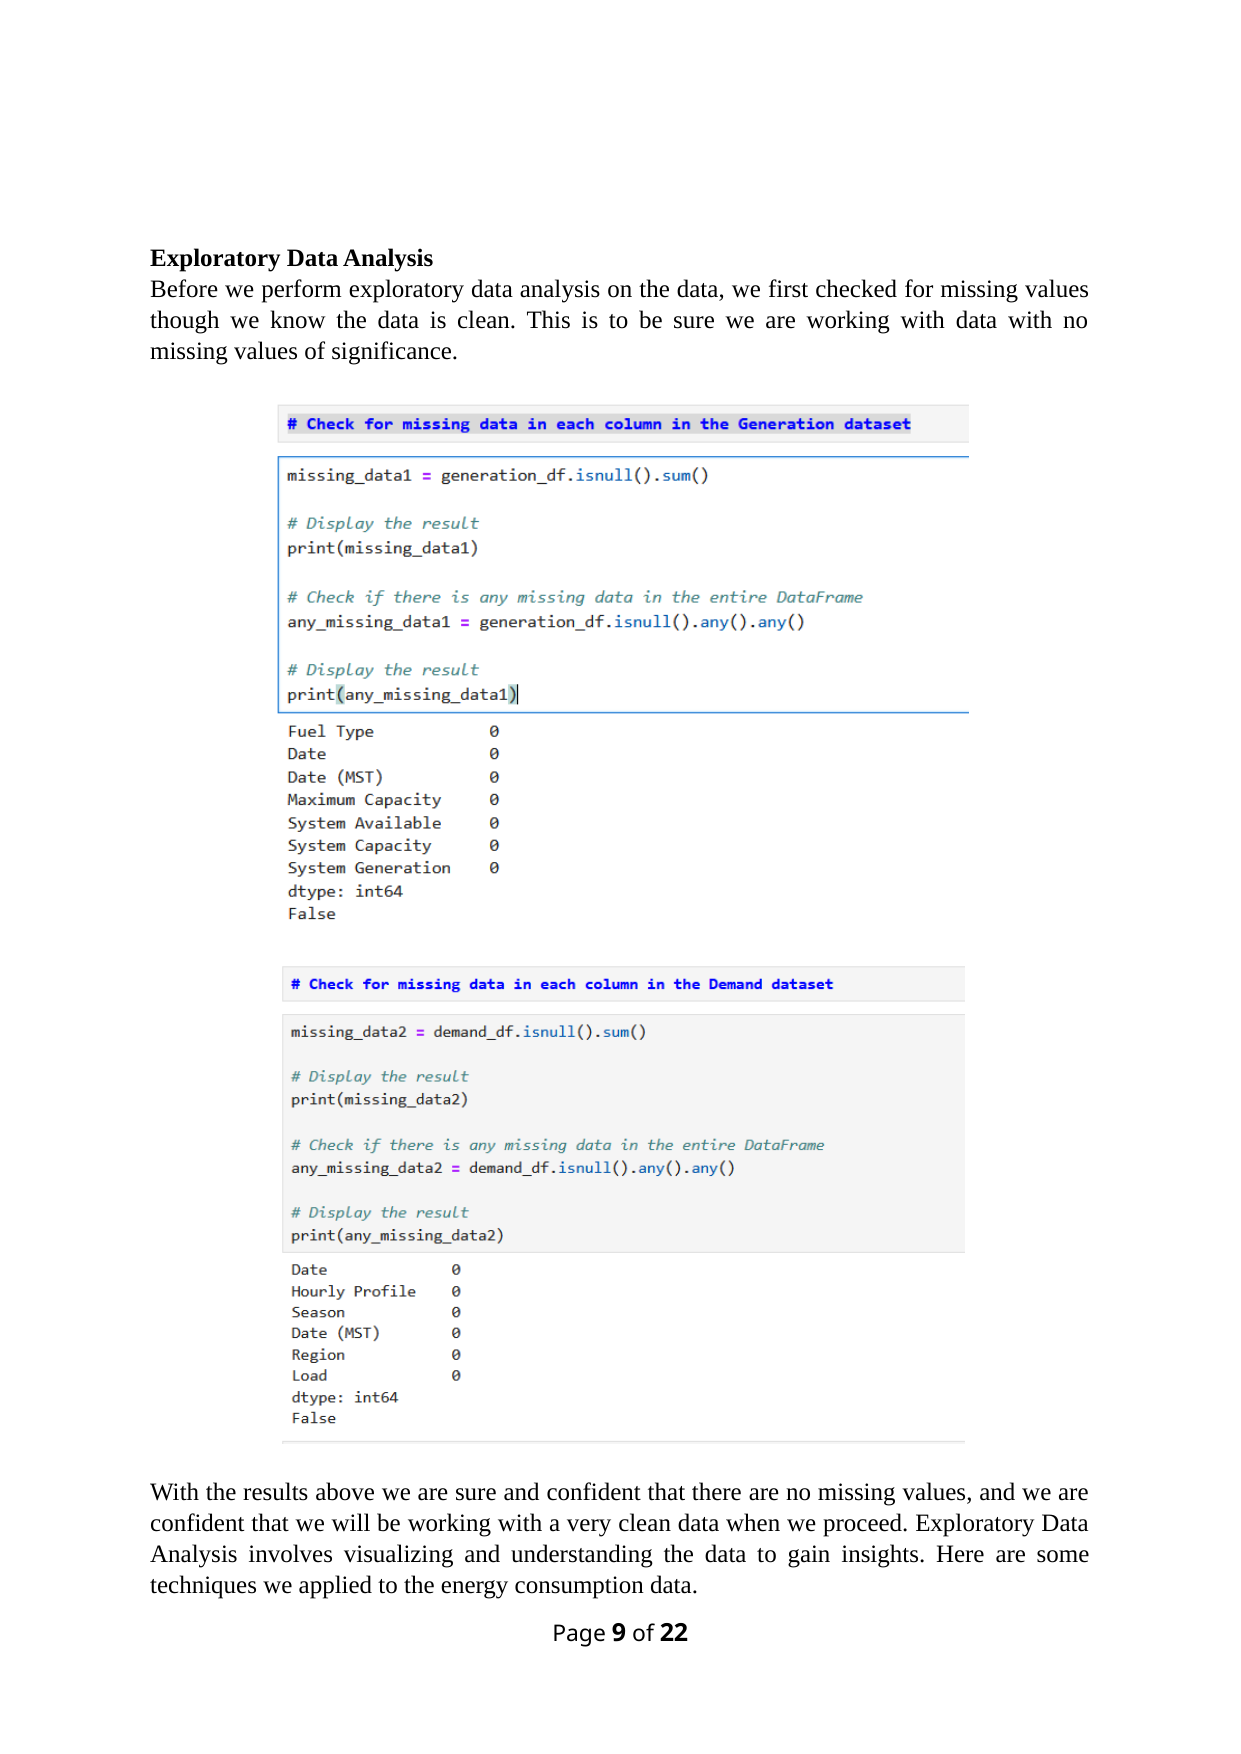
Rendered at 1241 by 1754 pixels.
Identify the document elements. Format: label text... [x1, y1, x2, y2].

text With the results above we are sure and confident that there are no missing values, and we are confident that we will be working with a very clean data when we proceed. Exploratory Data Analysis involves visualizing and understanding the data to gain insights. Here are some techniques we applied to the energy consumption data. [150, 1477, 1090, 1598]
picture [271, 398, 969, 927]
text Before we perform exploratory data analysis on the data, we first checked for missing values though we know the data is clean. This is to be sure we are working with data with no missing values of significance. [150, 274, 1090, 365]
picture [275, 960, 965, 1444]
text Exploratory Data Analysis [150, 243, 1090, 272]
